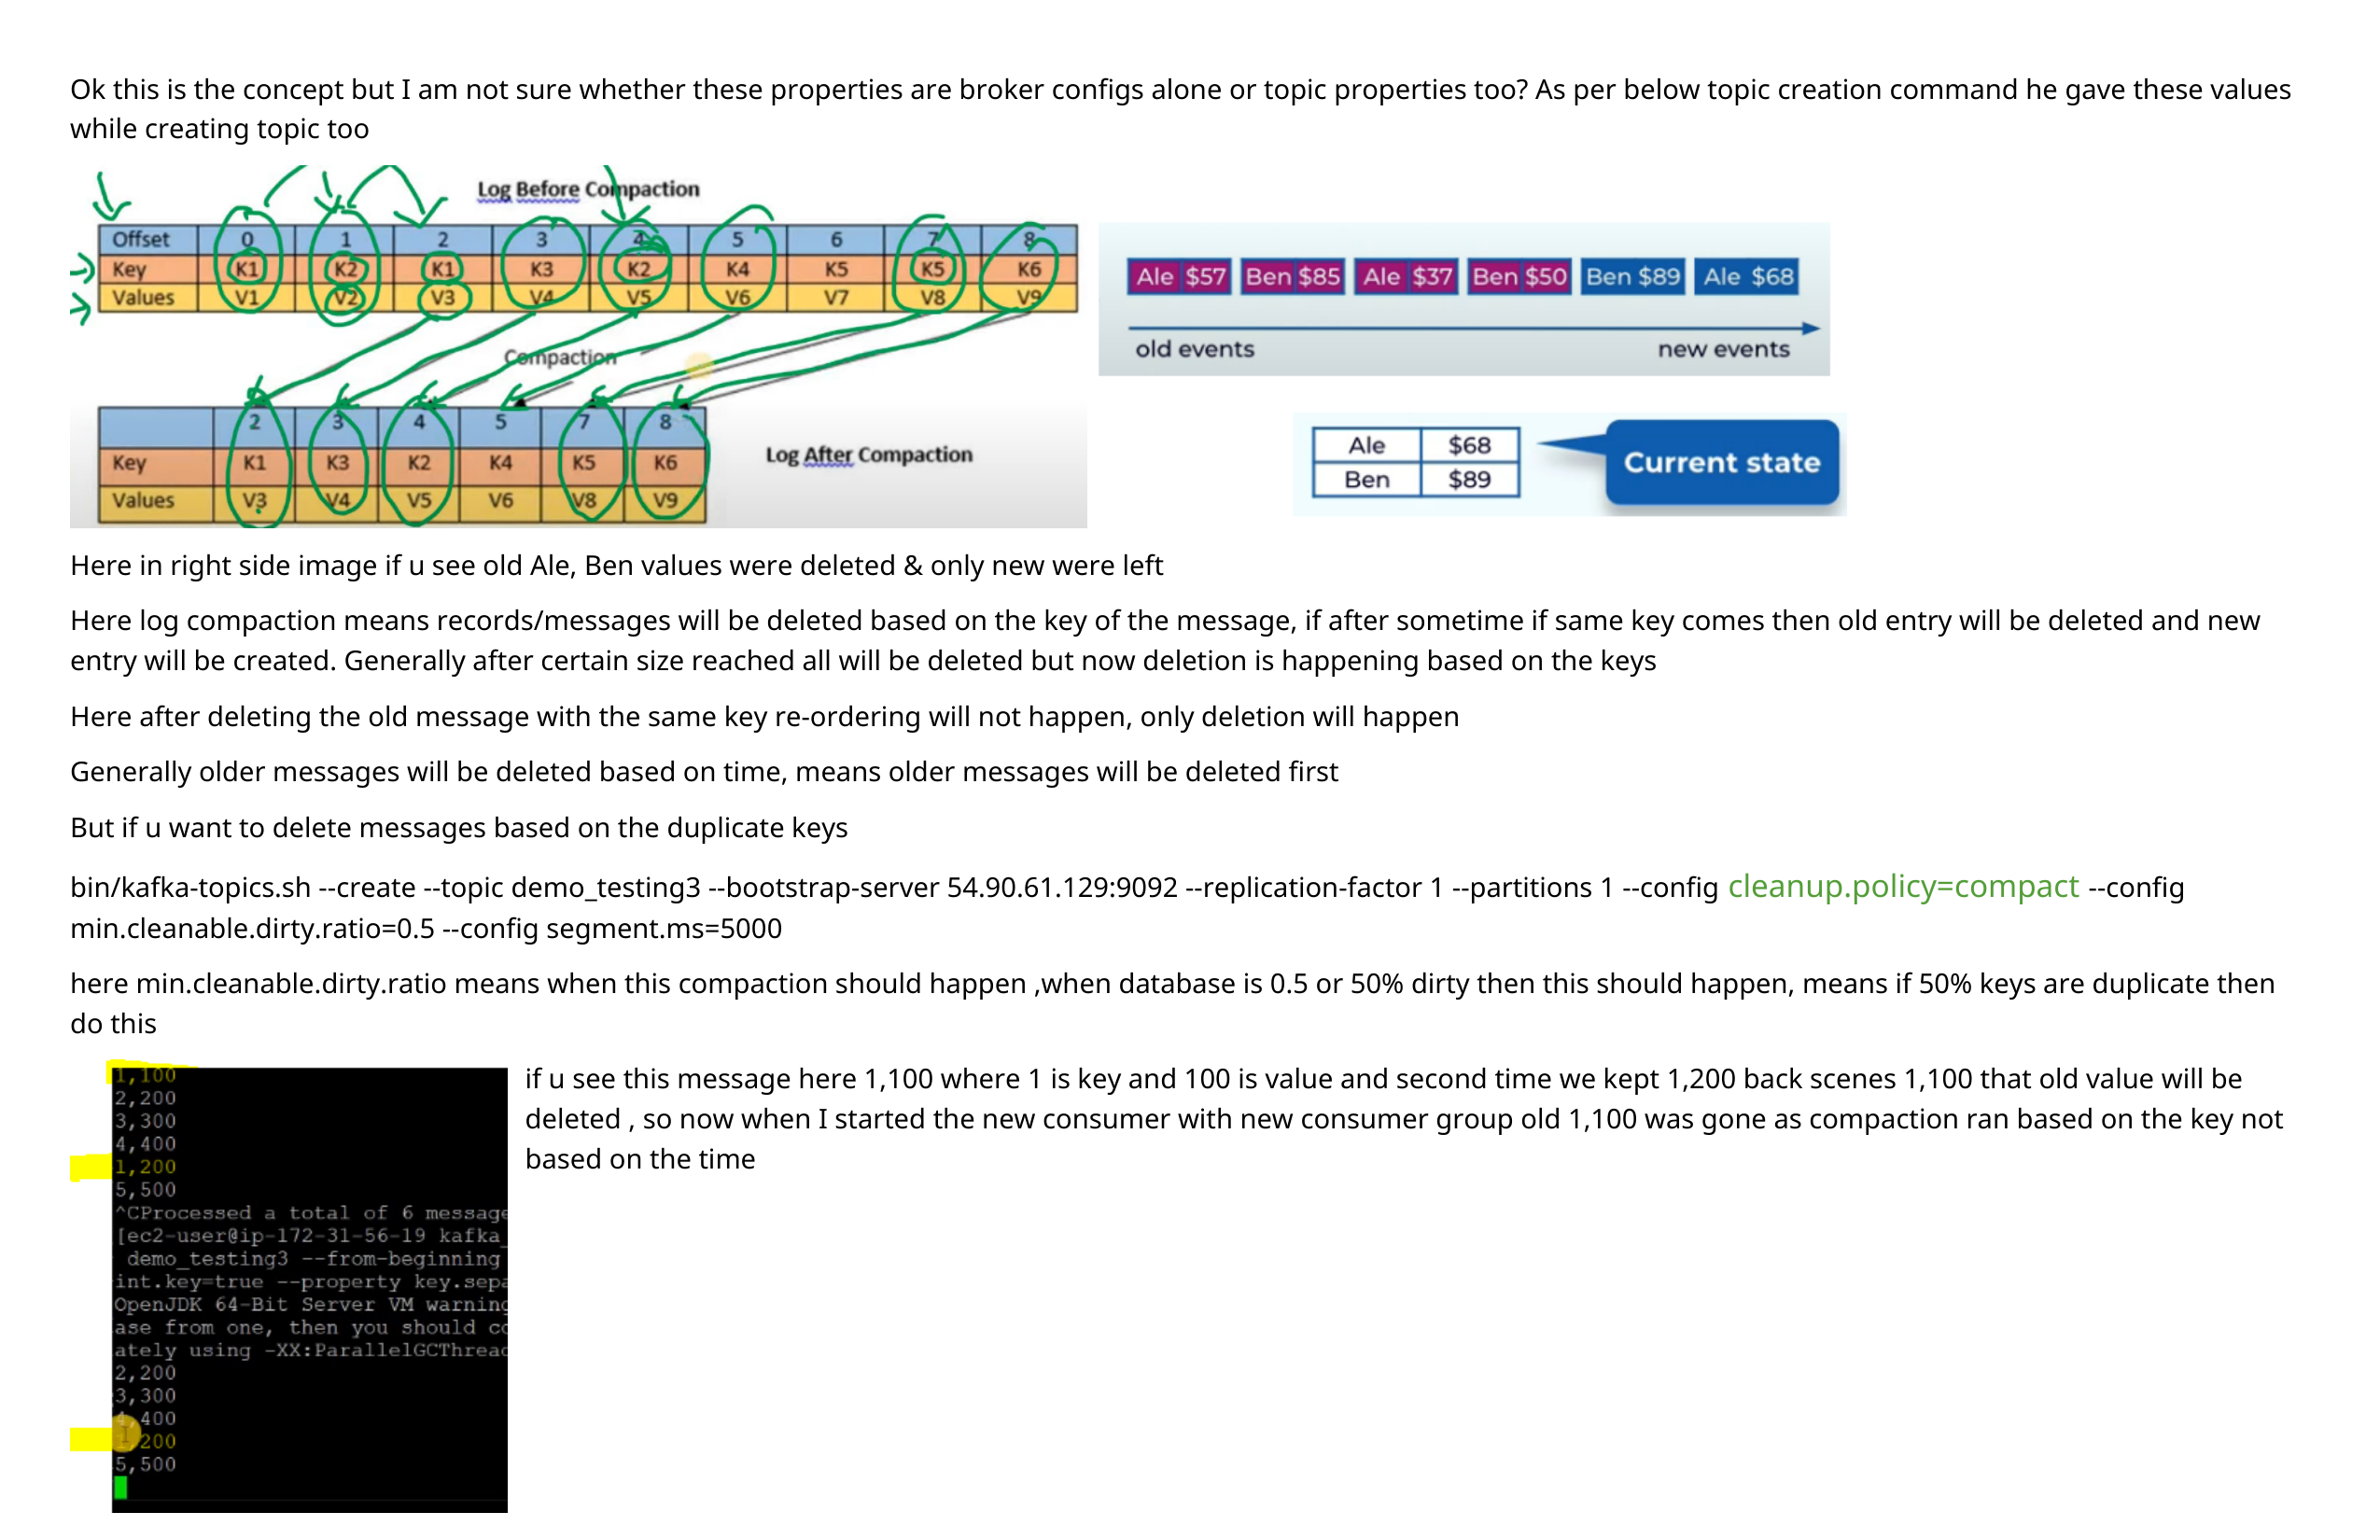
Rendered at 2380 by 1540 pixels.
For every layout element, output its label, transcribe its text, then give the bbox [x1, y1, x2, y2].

text Ok this is the concept but I am not sure whether these properties are broker configs alone or topic properties too? As per below topic creation command he gave these values while creating topic too [70, 70, 2310, 147]
text Generally older messages will be deleted based on time, means older messages will be deleted first [70, 752, 2310, 790]
text if u see this message here 1,100 where 1 is key and 100 is value and second time we kept 1,200 back scenes 1,100 that old value will be deleted , so now when I started the new consumer with new consumer group old 1,100 was gone as compaction ran based on the key not based on the time [508, 1060, 2310, 1177]
picture [70, 1059, 508, 1513]
text Here in right side image if u see old Ale, Ben values were deleted & only new were left [70, 546, 2310, 583]
text here min.cleanable.dirty.ratio means when this compaction should happen ,when database is 0.5 or 50% dirty then this should happen, means if 50% keys are duplicate then do this [70, 964, 2310, 1042]
text bin/kafka-topics.sh --create --topic demo_testing3 --bootstrap-server 54.90.61.129:9092 --replication-factor 1 --partitions 1 --config cleanup.policy=compact --config min.cleanable.dirty.ratio=0.5 --config segment.ms=5000 [70, 863, 2310, 946]
text But if u want to delete messages based on the duplicate keys [70, 808, 2310, 846]
text Here log compaction means records/messages will be deleted based on the key of the message, if after sometime if same key comes then old entry will be deleted and new entry will be created. Generally after certain size reached all will be deleted but now deletion is happening based on the keys [70, 602, 2310, 679]
picture [70, 165, 1848, 528]
text Here after deleting the old message with the same key re-ordering will not happen, only deletion will happen [70, 697, 2310, 735]
